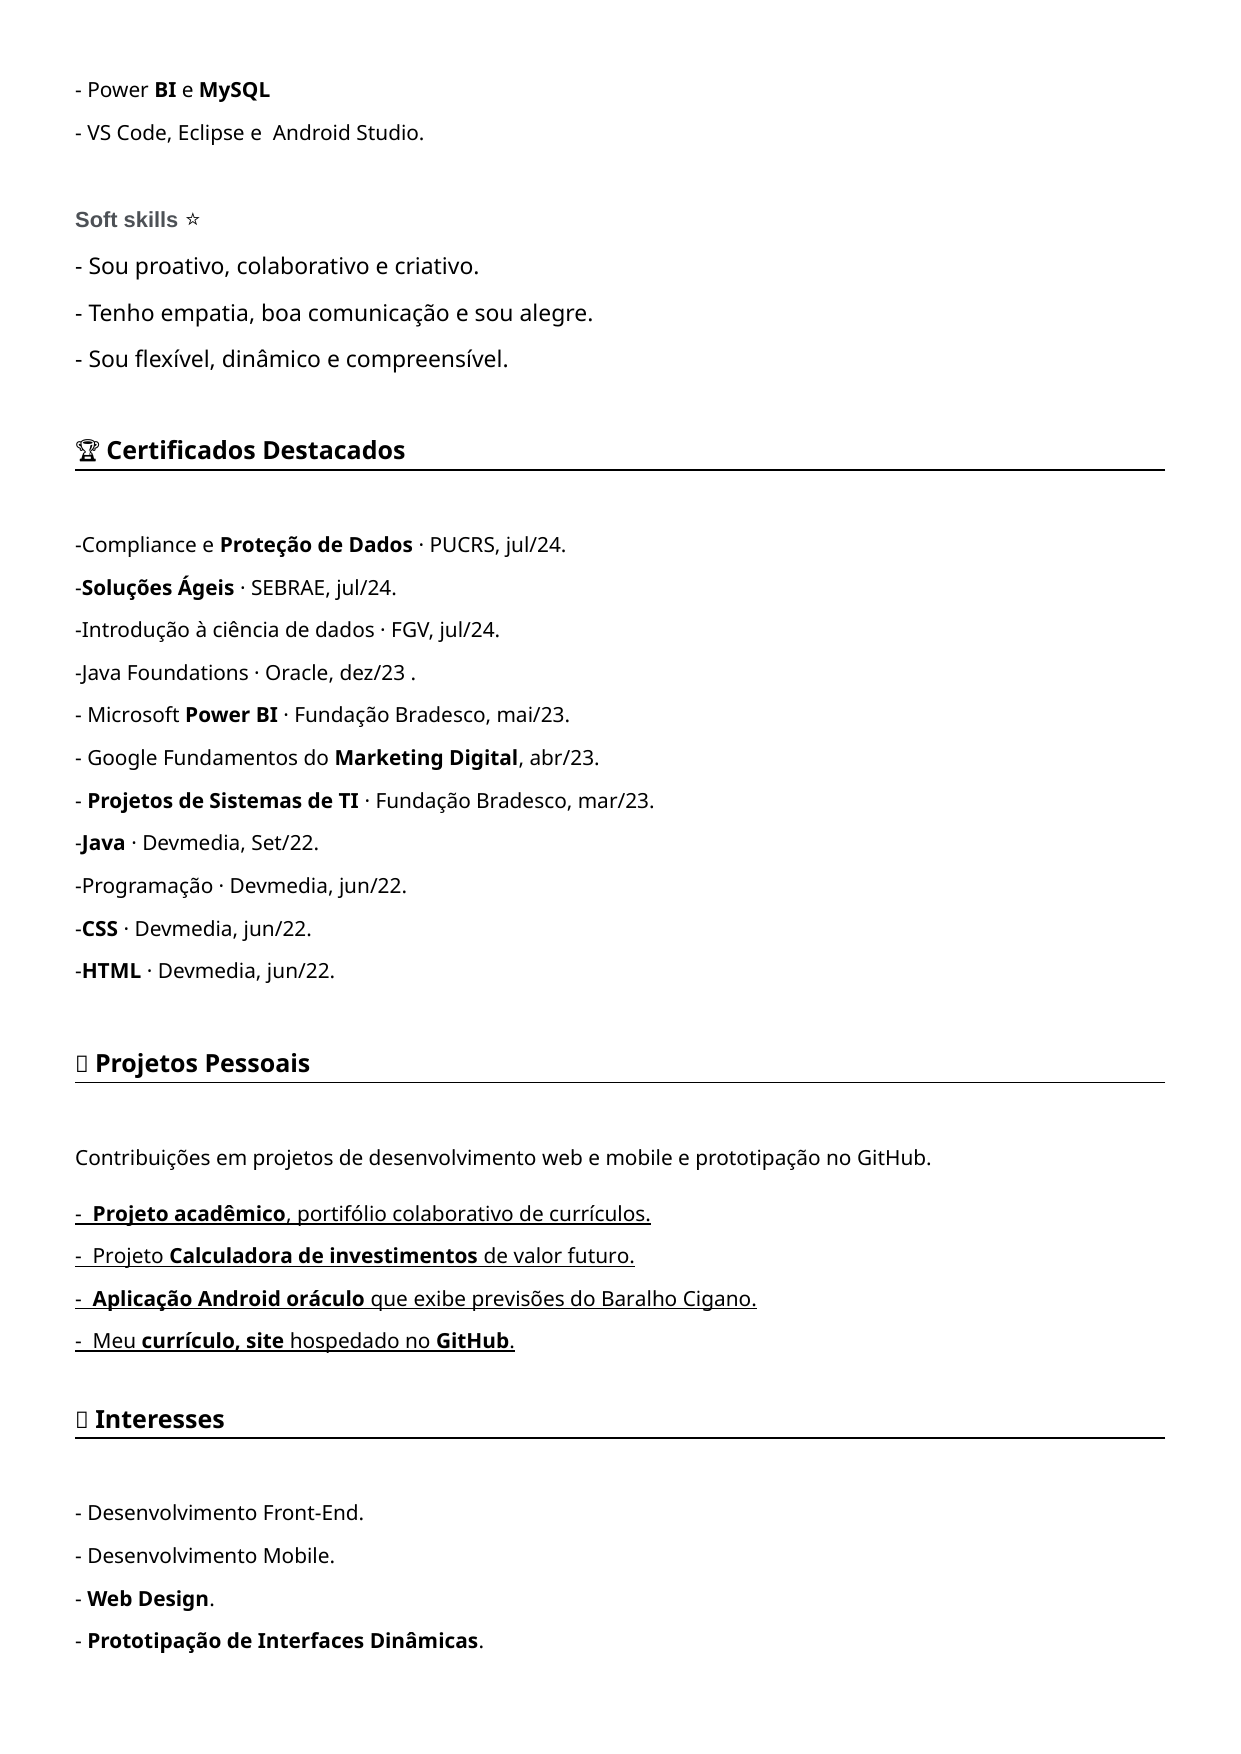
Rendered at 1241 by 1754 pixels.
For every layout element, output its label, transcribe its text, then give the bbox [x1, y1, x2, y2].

text Soft skills ⭐ [75, 203, 1165, 234]
text - Projetos de Sistemas de TI · Fundação Bradesco, mar/23. [75, 786, 1165, 814]
text - Web Design. [75, 1584, 1165, 1612]
text - Tenho empatia, boa comunicação e sou alegre. [75, 297, 1165, 328]
text - Projeto acadêmico, portifólio colaborativo de currículos. [75, 1186, 1165, 1228]
text - Google Fundamentos do Marketing Digital, abr/23. [75, 743, 1165, 772]
text - Aplicação Android oráculo que exibe previsões do Baralho Cigano. [75, 1270, 1165, 1312]
text - Sou flexível, dinâmico e compreensível. [75, 343, 1165, 375]
text -CSS · Devmedia, jun/22. [75, 914, 1165, 942]
text -Java · Devmedia, Set/22. [75, 828, 1165, 857]
text 💡 Projetos Pessoais [75, 1046, 1165, 1082]
text -Soluções Ágeis · SEBRAE, jul/24. [75, 573, 1165, 601]
text Contribuições em projetos de desenvolvimento web e mobile e prototipação no GitHub. [75, 1143, 1165, 1171]
text - Power BI e MySQL [75, 75, 1165, 103]
text - Projeto Calculadora de investimentos de valor futuro. [75, 1228, 1165, 1270]
text - Meu currículo, site hospedado no GitHub. [75, 1312, 1165, 1354]
text 🏆 Certificados Destacados [75, 433, 1165, 469]
text - VS Code, Eclipse e Android Studio. [75, 118, 1165, 146]
text - Desenvolvimento Mobile. [75, 1541, 1165, 1569]
text -HTML · Devmedia, jun/22. [75, 956, 1165, 985]
text - Microsoft Power BI · Fundação Bradesco, mai/23. [75, 701, 1165, 729]
text -Introdução à ciência de dados · FGV, jul/24. [75, 615, 1165, 644]
text 🌐 Interesses [75, 1401, 1165, 1437]
text -Java Foundations · Oracle, dez/23 . [75, 658, 1165, 686]
text -Compliance e Proteção de Dados · PUCRS, jul/24. [75, 530, 1165, 559]
text - Sou proativo, colaborativo e criativo. [75, 250, 1165, 281]
text - Prototipação de Interfaces Dinâmicas. [75, 1626, 1165, 1655]
text - Desenvolvimento Front-End. [75, 1498, 1165, 1527]
text -Programação · Devmedia, jun/22. [75, 871, 1165, 899]
